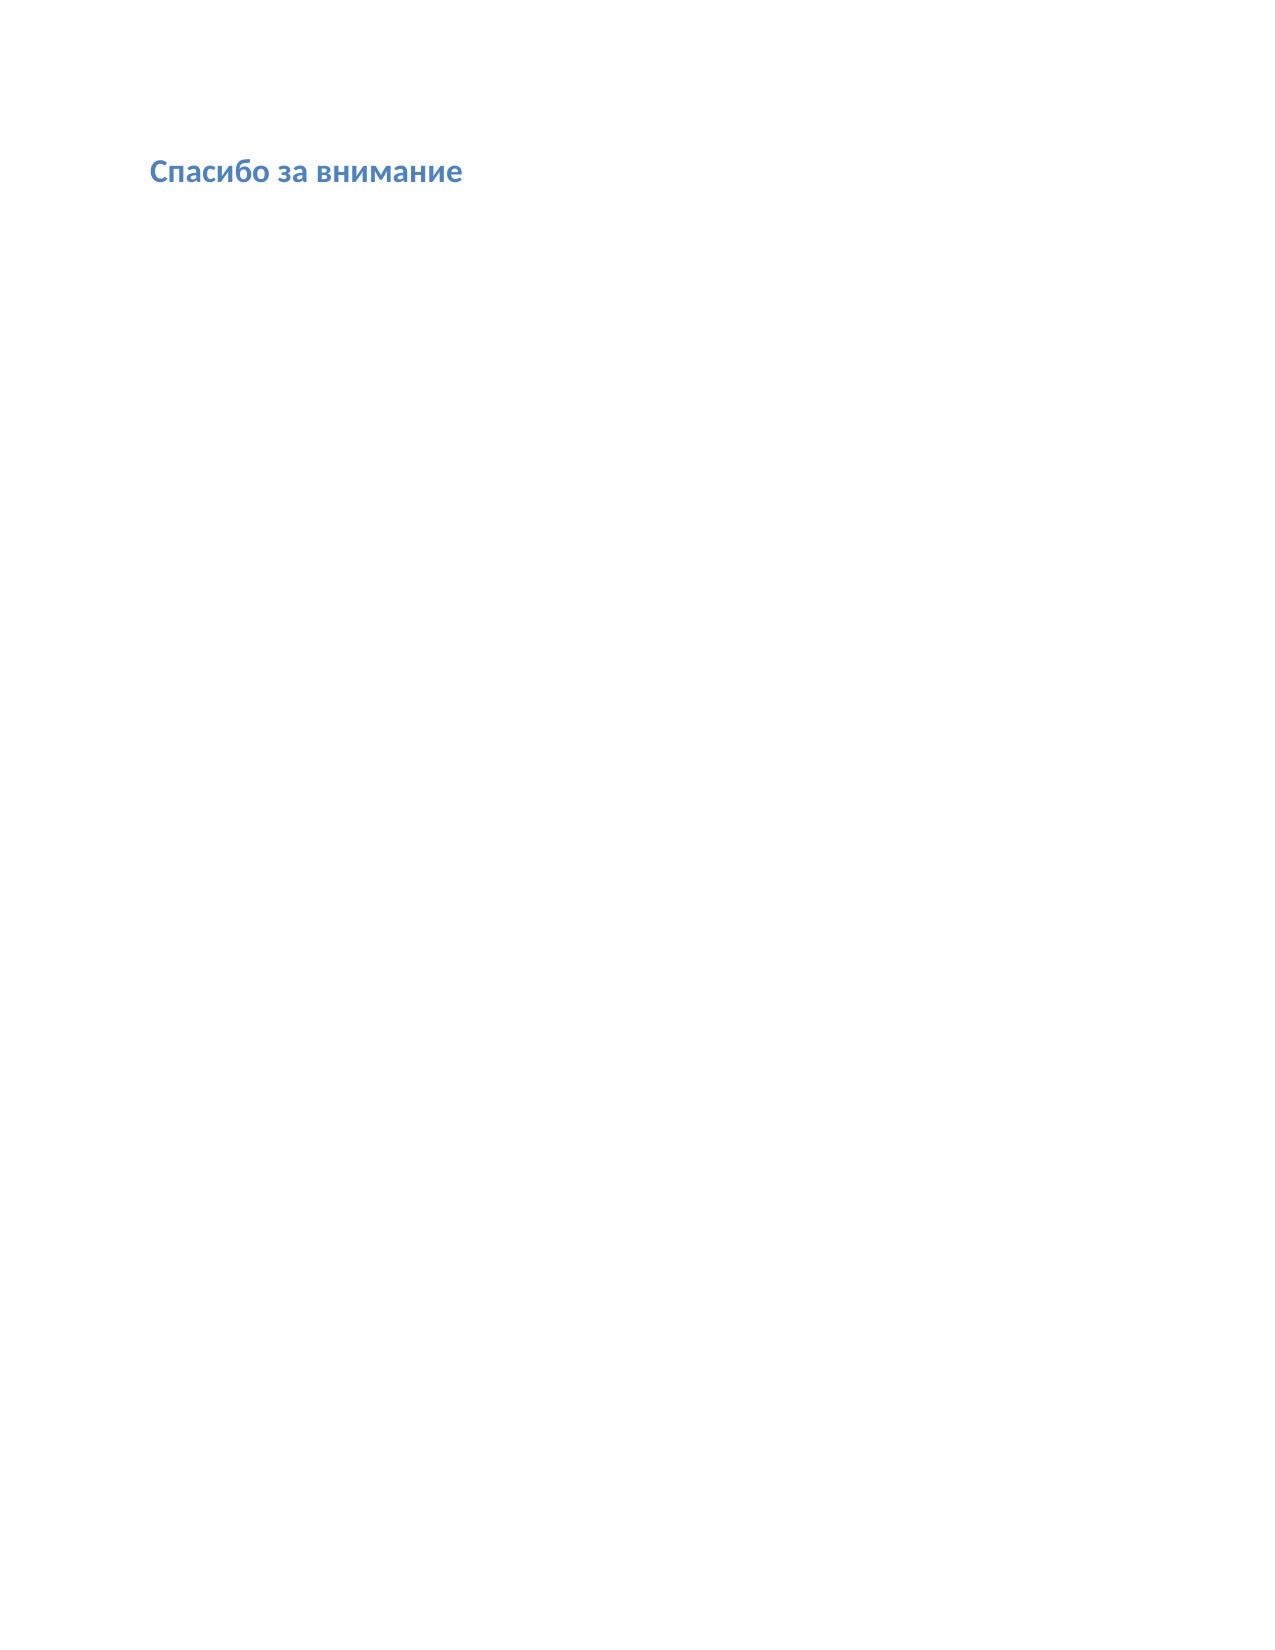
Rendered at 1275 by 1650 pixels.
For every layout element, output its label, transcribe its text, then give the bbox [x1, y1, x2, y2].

subtitle Спасибо за внимание [150, 150, 1125, 191]
